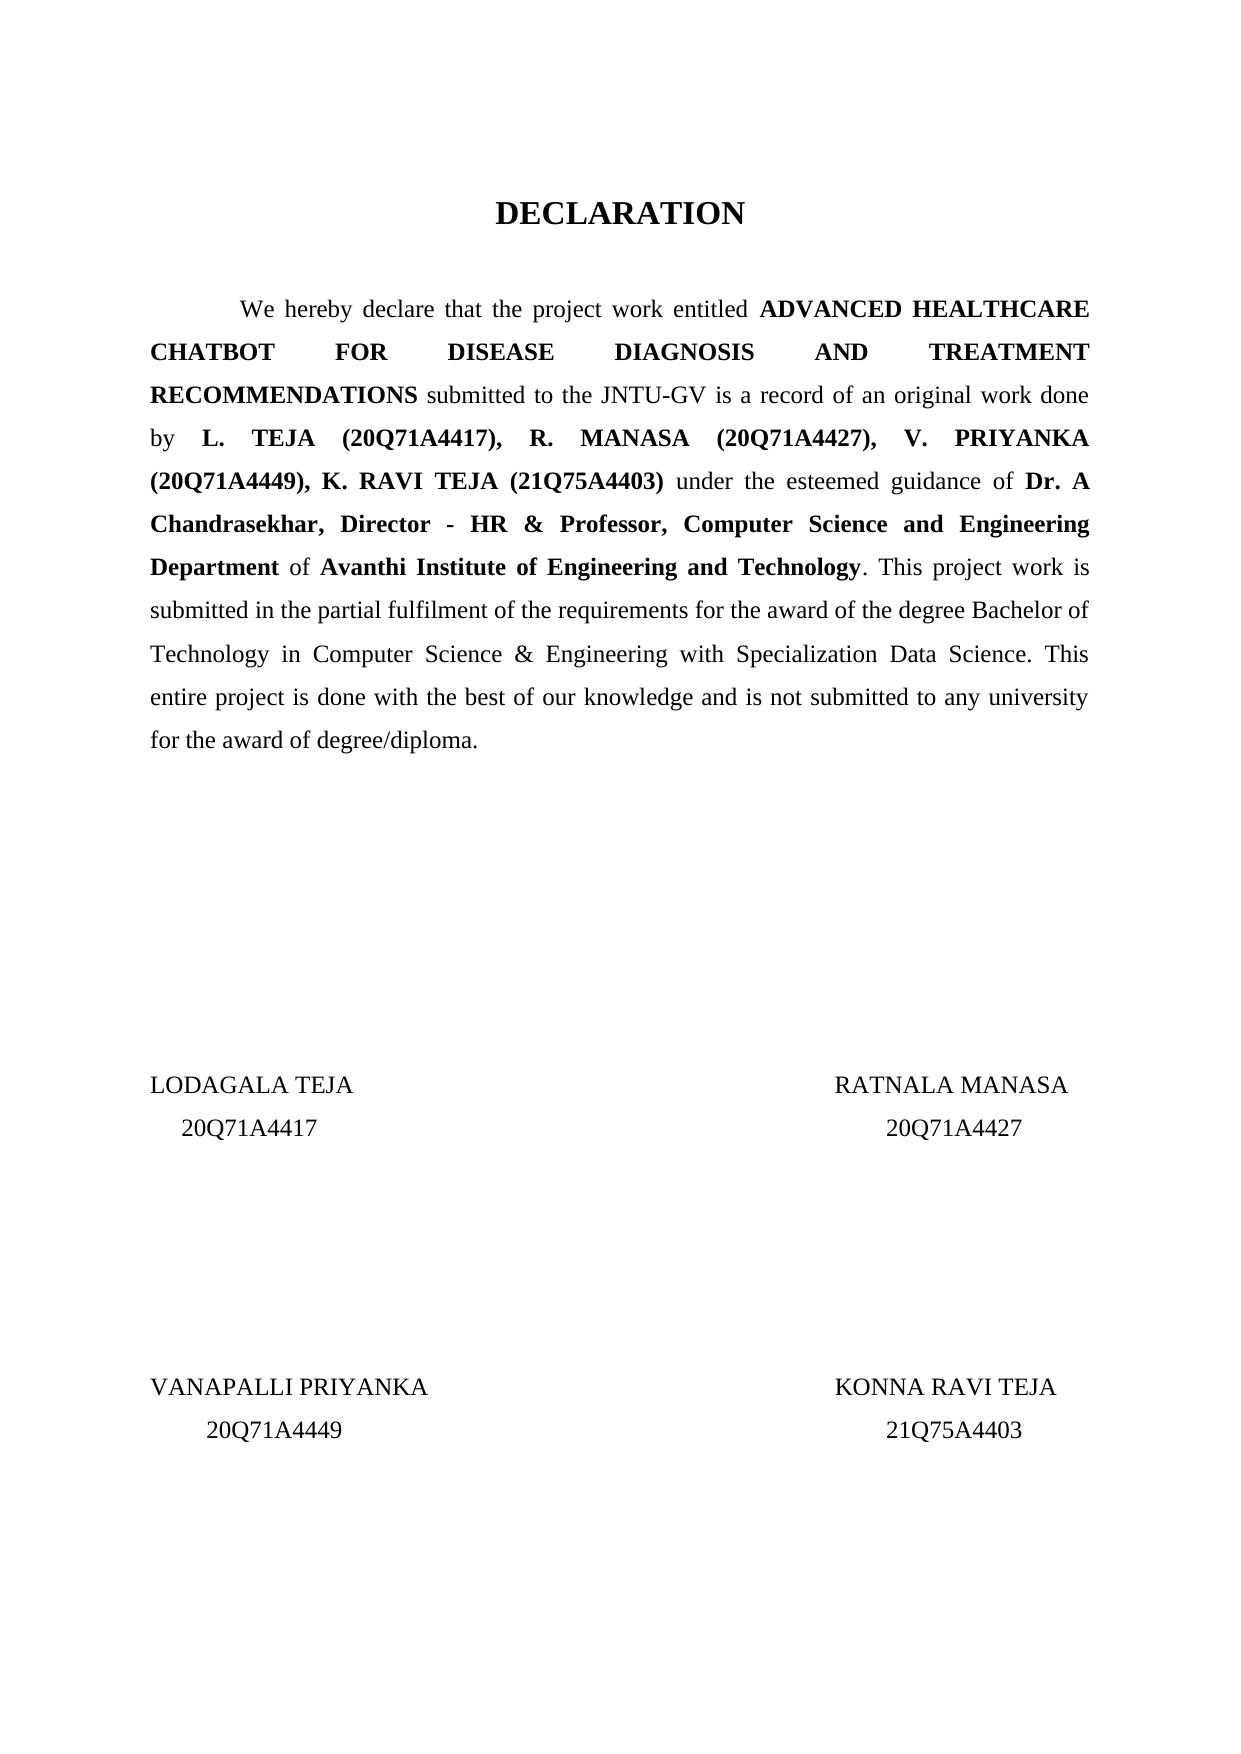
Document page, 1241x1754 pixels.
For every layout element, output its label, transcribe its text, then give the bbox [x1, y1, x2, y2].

text 20Q71A4449 21Q75A4403 [150, 1415, 1090, 1444]
text DECLARATION [150, 193, 1090, 231]
text 20Q71A4417 20Q71A4427 [150, 1113, 1090, 1142]
text We hereby declare that the project work entitled ADVANCED HEALTHCARE CHATBOT FOR DISEASE DIAGNOSIS AND TREATMENT RECOMMENDATIONS submitted to the JNTU-GV is a record of an original work done by L. TEJA (20Q71A4417), R. MANASA (20Q71A4427), V. PRIYANKA (20Q71A4449), K. RAVI TEJA (21Q75A4403) under the esteemed guidance of Dr. A Chandrasekhar, Director - HR & Professor, Computer Science and Engineering Department of Avanthi Institute of Engineering and Technology. This project work is submitted in the partial fulfilment of the requirements for the award of the degree Bachelor of Technology in Computer Science & Engineering with Specialization Data Science. This entire project is done with the best of our knowledge and is not submitted to any university for the award of degree/diploma. [150, 294, 1090, 754]
text VANAPALLI PRIYANKA KONNA RAVI TEJA [150, 1372, 1090, 1401]
text LODAGALA TEJA RATNALA MANASA [150, 1070, 1090, 1099]
